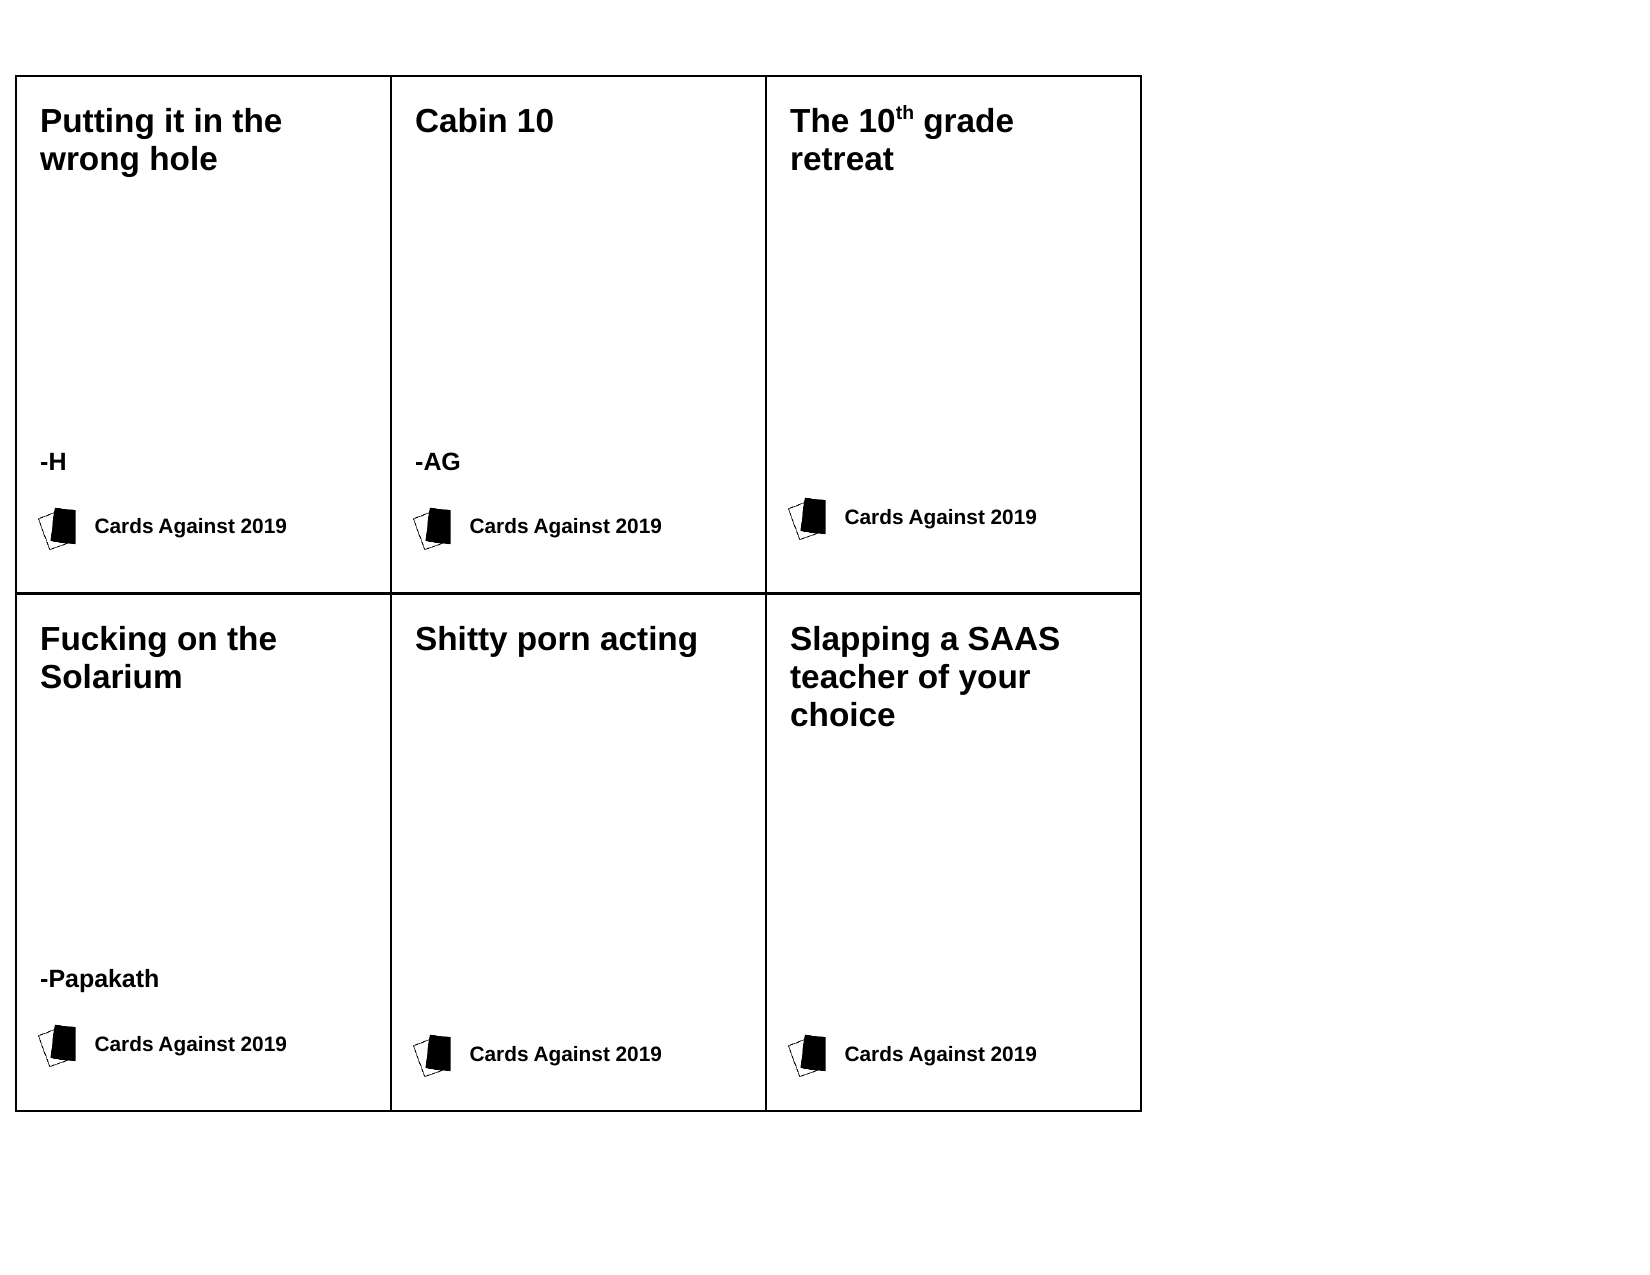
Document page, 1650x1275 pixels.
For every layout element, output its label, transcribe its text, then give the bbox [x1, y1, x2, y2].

table_cell Shitty porn acting Cards Against 2019 [392, 595, 765, 1110]
table_cell Fucking on the Solarium -Papakath Cards Against 2019 [17, 595, 390, 1110]
picture [35, 505, 41, 549]
table_header Cabin 10 -AG Cards Against 2019 [392, 77, 765, 592]
picture [35, 1022, 41, 1067]
picture [785, 495, 791, 539]
table_header Putting it in the wrong hole -H Cards Against 2019 [17, 77, 390, 592]
table_header The 10th grade retreat Cards Against 2019 [767, 77, 1140, 592]
table_cell Slapping a SAAS teacher of your choice Cards Against 2019 [767, 595, 1140, 1110]
picture [410, 505, 416, 549]
picture [785, 1032, 791, 1076]
picture [410, 1032, 416, 1076]
